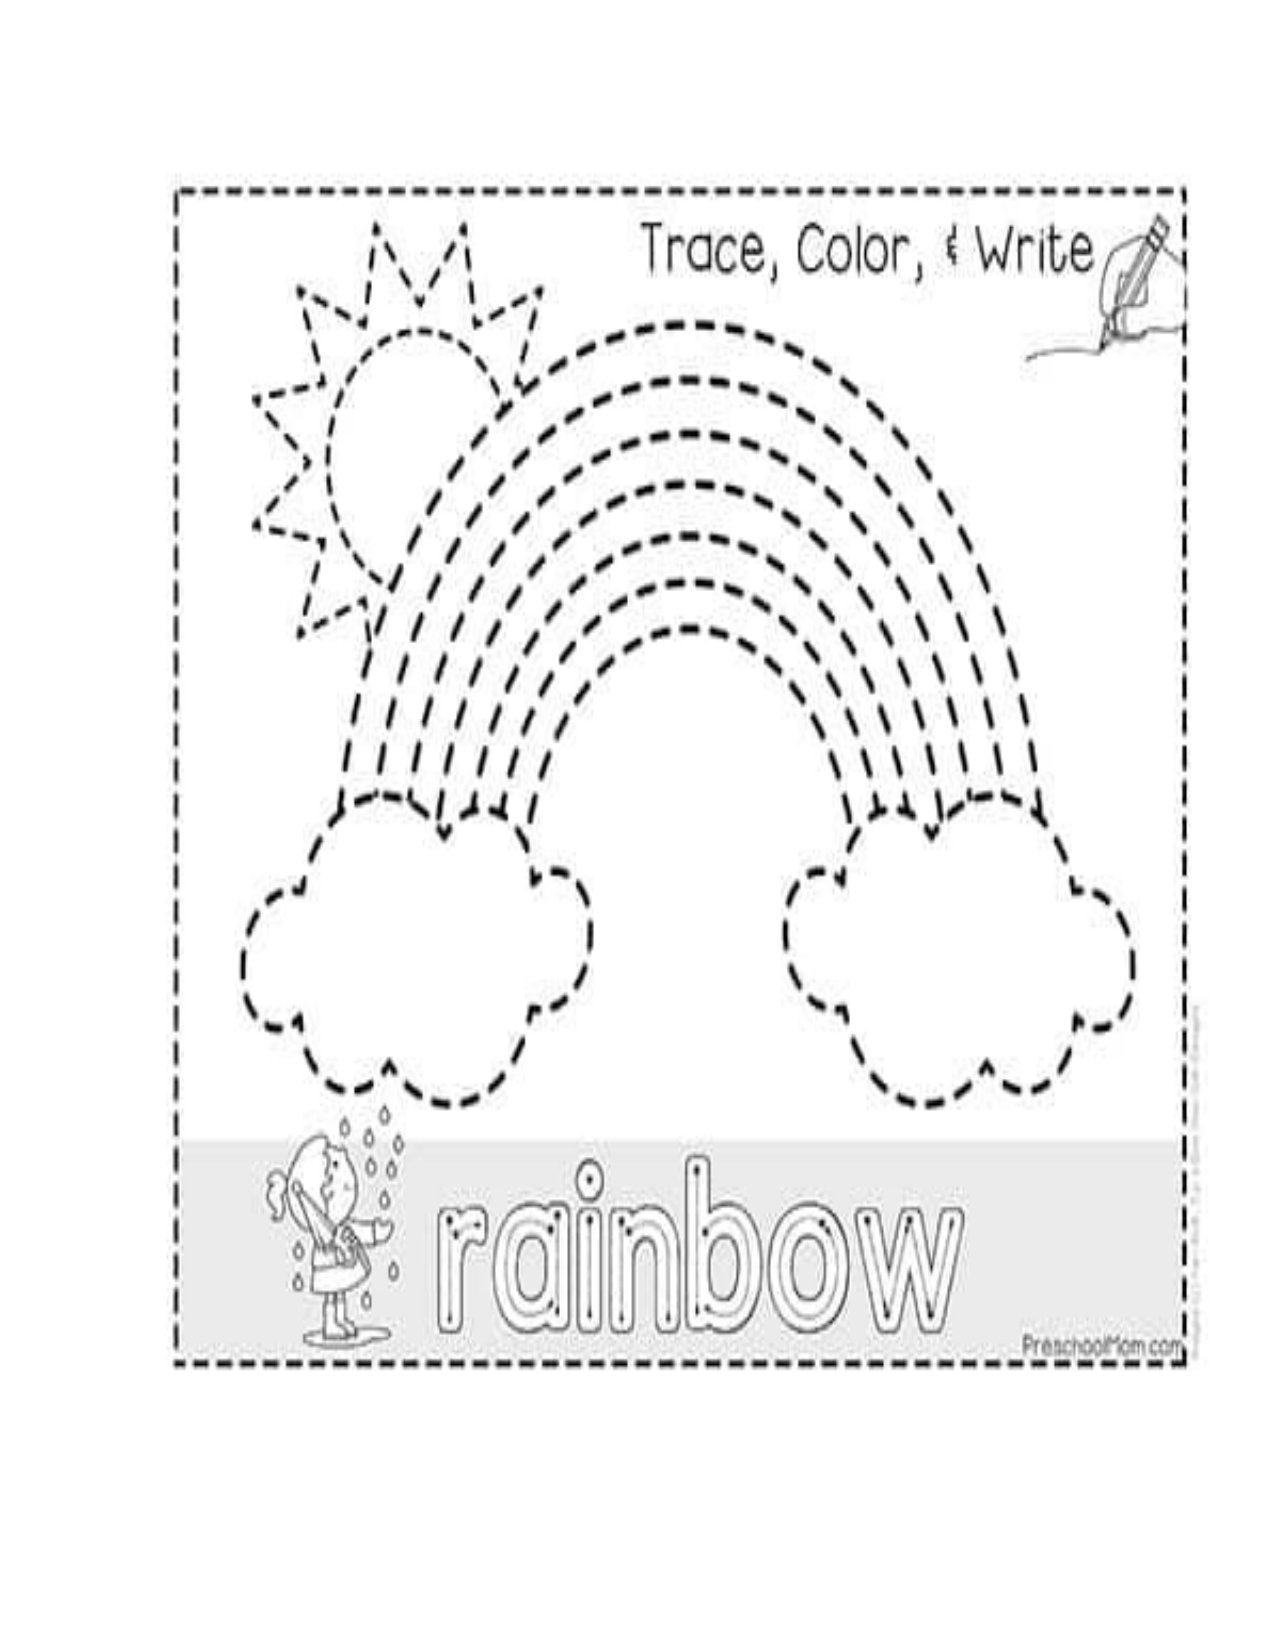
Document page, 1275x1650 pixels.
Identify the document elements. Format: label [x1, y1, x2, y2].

picture [150, 150, 1217, 1403]
